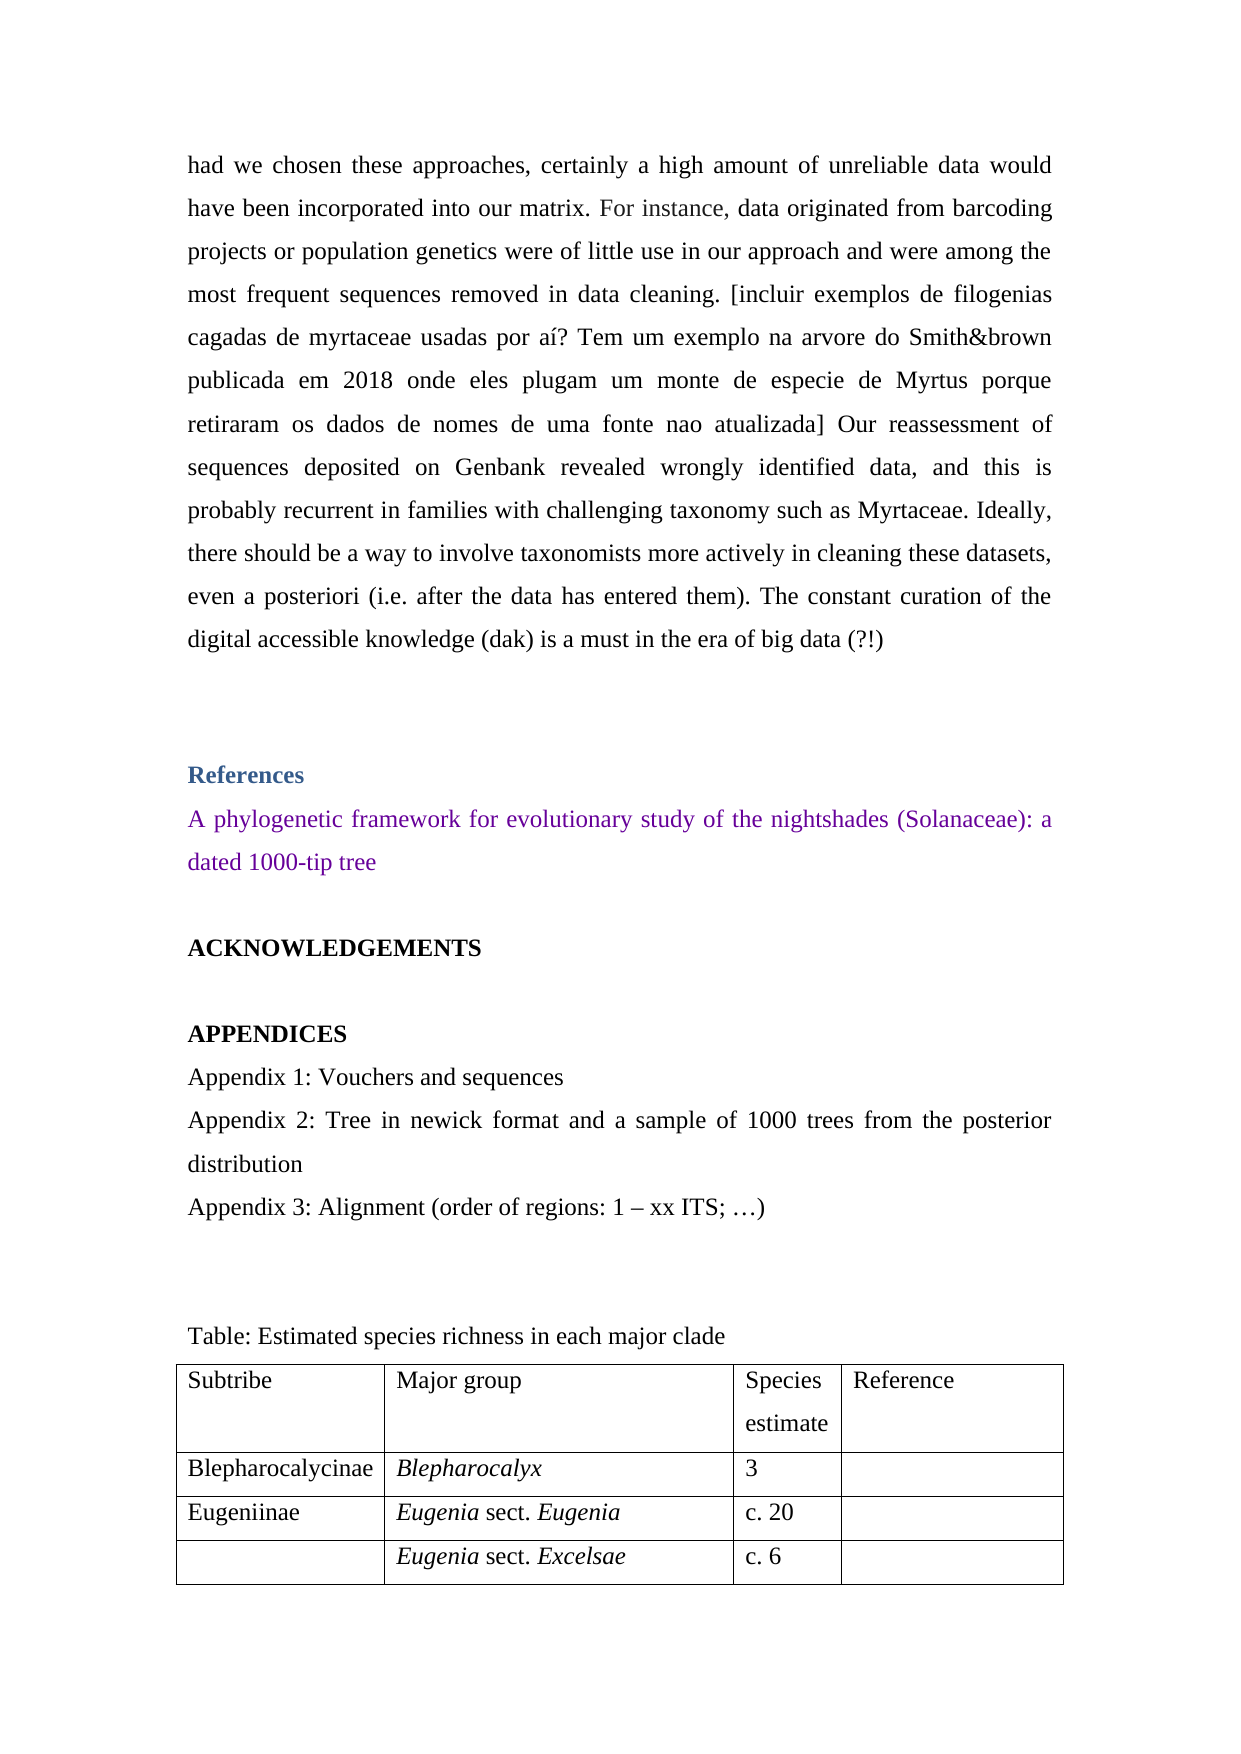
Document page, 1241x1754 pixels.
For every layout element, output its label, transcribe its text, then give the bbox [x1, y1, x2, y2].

table_cell Eugenia sect. Excelsae [385, 1541, 733, 1584]
subtitle References [187, 761, 1053, 789]
table_cell [177, 1541, 384, 1584]
text Appendix 2: Tree in newick format and a sample of 1000 trees from the posterior distribution [187, 1106, 1053, 1177]
table_cell [842, 1541, 1063, 1584]
text APPENDICES [187, 1019, 1053, 1048]
text Appendix 1: Vouchers and sequences [187, 1062, 1053, 1091]
table_cell Eugenia sect. Eugenia [385, 1497, 733, 1540]
table_header Subtribe [177, 1365, 384, 1452]
table_cell [842, 1453, 1063, 1496]
table_cell Eugeniinae [177, 1497, 384, 1540]
table_cell Blepharocalyx [385, 1453, 733, 1496]
table_cell 3 [734, 1453, 841, 1496]
table_header Species estimate [734, 1365, 841, 1452]
table_header Major group [385, 1365, 733, 1452]
text Table: Estimated species richness in each major clade [187, 1321, 1053, 1350]
text ACKNOWLEDGEMENTS [187, 933, 1053, 962]
text A phylogenetic framework for evolutionary study of the nightshades (Solanaceae): a dated 1000-tip tree [187, 804, 1053, 876]
text Appendix 3: Alignment (order of regions: 1 – xx ITS; …) [187, 1192, 1053, 1221]
table_cell Blepharocalycinae [177, 1453, 384, 1496]
table_cell [842, 1497, 1063, 1540]
table_cell c. 6 [734, 1541, 841, 1584]
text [187, 150, 1053, 653]
table_header Reference [842, 1365, 1063, 1452]
table_cell c. 20 [734, 1497, 841, 1540]
